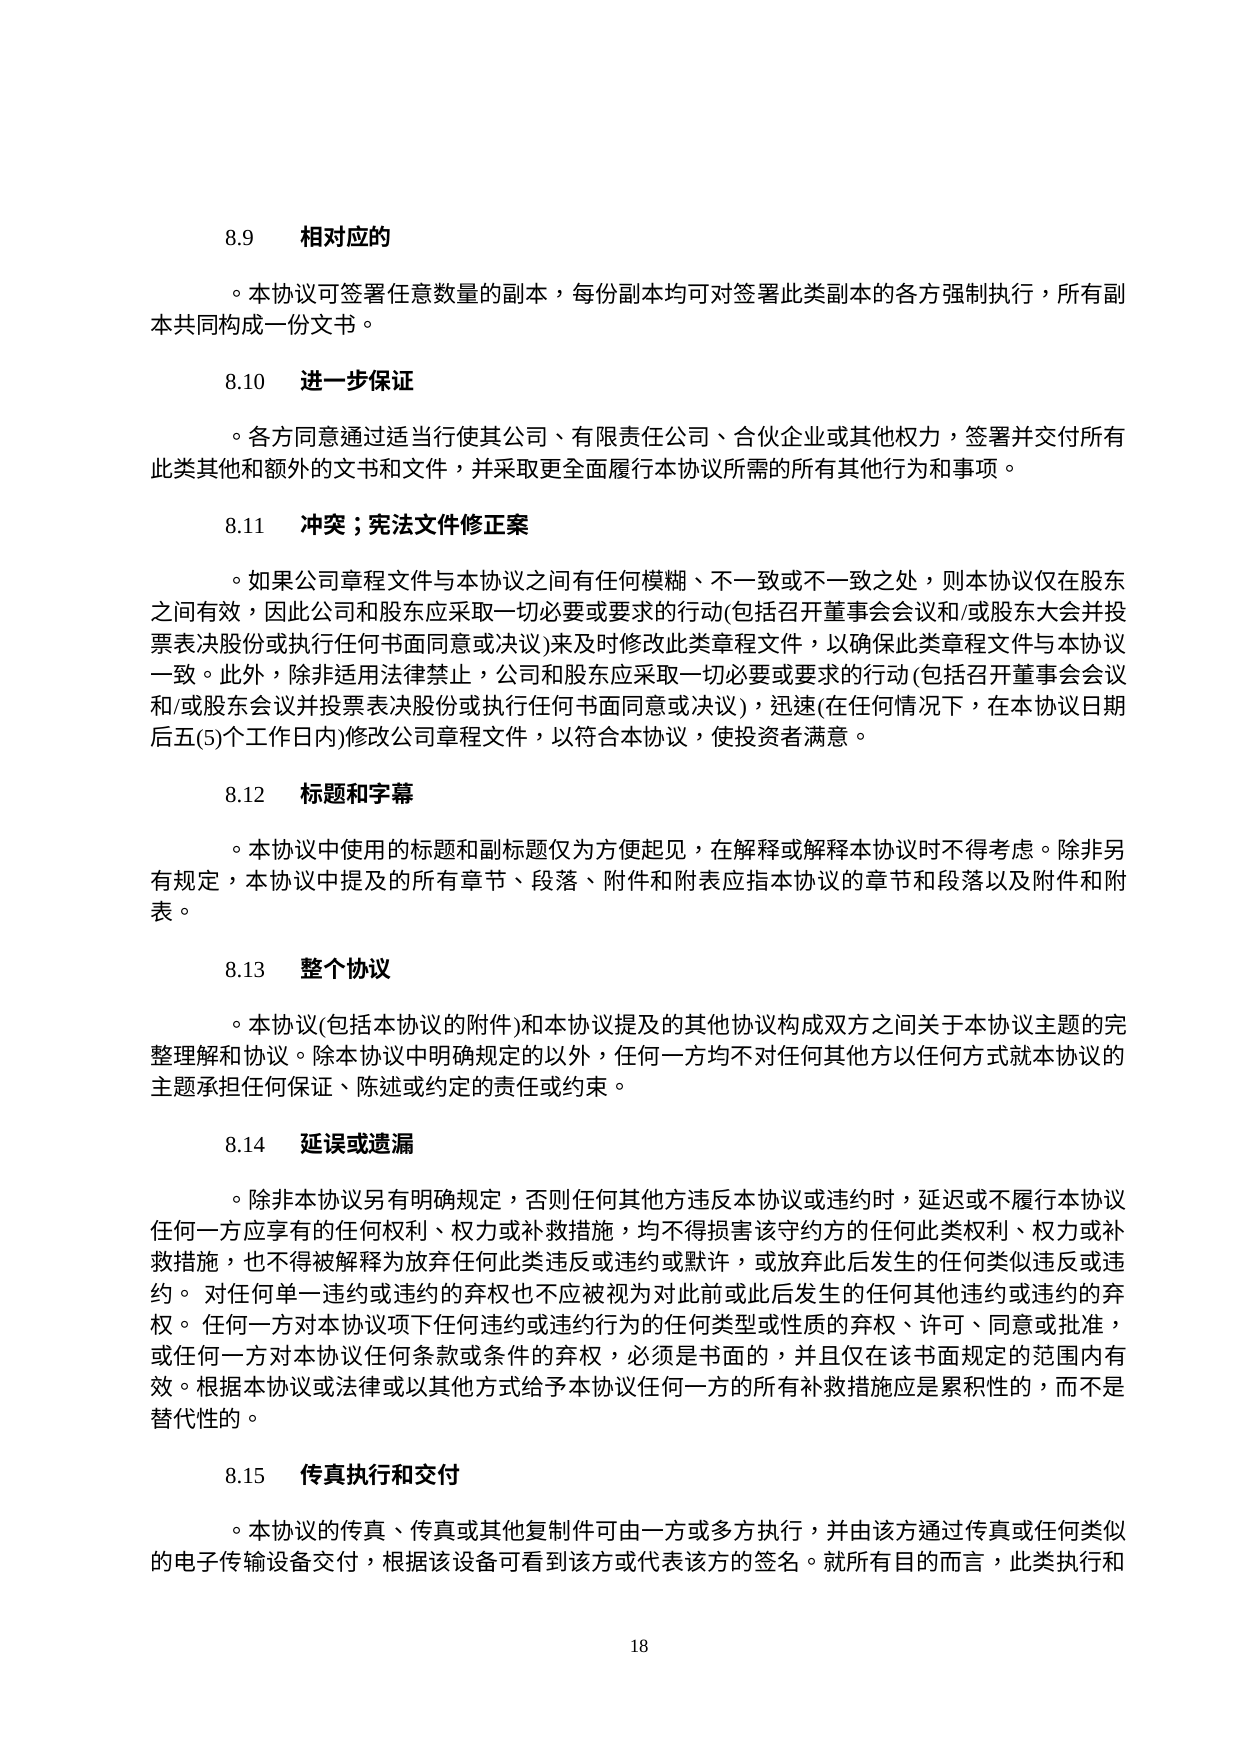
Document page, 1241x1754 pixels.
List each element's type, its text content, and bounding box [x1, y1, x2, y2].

text 。各方同意通过适当行使其公司、有限责任公司、合伙企业或其他权力，签署并交付所有此类其他和额外的文书和文件，并采取更全面履行本协议所需的所有其他行为和事项。 [150, 421, 1128, 484]
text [150, 1515, 1128, 1578]
text 。本协议(包括本协议的附件)和本协议提及的其他协议构成双方之间关于本协议主题的完整理解和协议。除本协议中明确规定的以外，任何一方均不对任何其他方以任何方式就本协议的主题承担任何保证、陈述或约定的责任或约束。 [150, 1009, 1128, 1103]
subtitle 冲突；宪法文件修正案 [150, 509, 1128, 540]
text 。本协议可签署任意数量的副本，每份副本均可对签署此类副本的各方强制执行，所有副本共同构成一份文书。 [150, 278, 1128, 340]
text 。如果公司章程文件与本协议之间有任何模糊、不一致或不一致之处，则本协议仅在股东之间有效，因此公司和股东应采取一切必要或要求的行动(包括召开董事会会议和/或股东大会并投票表决股份或执行任何书面同意或决议)来及时修改此类章程文件，以确保此类章程文件与本协议一致。此外，除非适用法律禁止，公司和股东应采取一切必要或要求的行动(包括召开董事会会议和/或股东会议并投票表决股份或执行任何书面同意或决议)，迅速(在任何情况下，在本协议日期后五(5)个工作日内)修改公司章程文件，以符合本协议，使投资者满意。 [150, 565, 1128, 753]
subtitle 进一步保证 [150, 365, 1128, 396]
subtitle 传真执行和交付 [150, 1459, 1128, 1490]
subtitle 标题和字幕 [150, 778, 1128, 809]
subtitle 相对应的 [150, 221, 1128, 253]
subtitle 整个协议 [150, 953, 1128, 984]
text 。本协议中使用的标题和副标题仅为方便起见，在解释或解释本协议时不得考虑。除非另有规定，本协议中提及的所有章节、段落、附件和附表应指本协议的章节和段落以及附件和附表。 [150, 834, 1128, 928]
subtitle 延误或遗漏 [150, 1128, 1128, 1159]
text 。除非本协议另有明确规定，否则任何其他方违反本协议或违约时，延迟或不履行本协议任何一方应享有的任何权利、权力或补救措施，均不得损害该守约方的任何此类权利、权力或补救措施，也不得被解释为放弃任何此类违反或违约或默许，或放弃此后发生的任何类似违反或违约。 对任何单一违约或违约的弃权也不应被视为对此前或此后发生的任何其他违约或违约的弃权。 任何一方对本协议项下任何违约或违约行为的任何类型或性质的弃权、许可、同意或批准，或任何一方对本协议任何条款或条件的弃权，必须是书面的，并且仅在该书面规定的范围内有效。根据本协议或法律或以其他方式给予本协议任何一方的所有补救措施应是累积性的，而不是替代性的。 [150, 1184, 1128, 1434]
